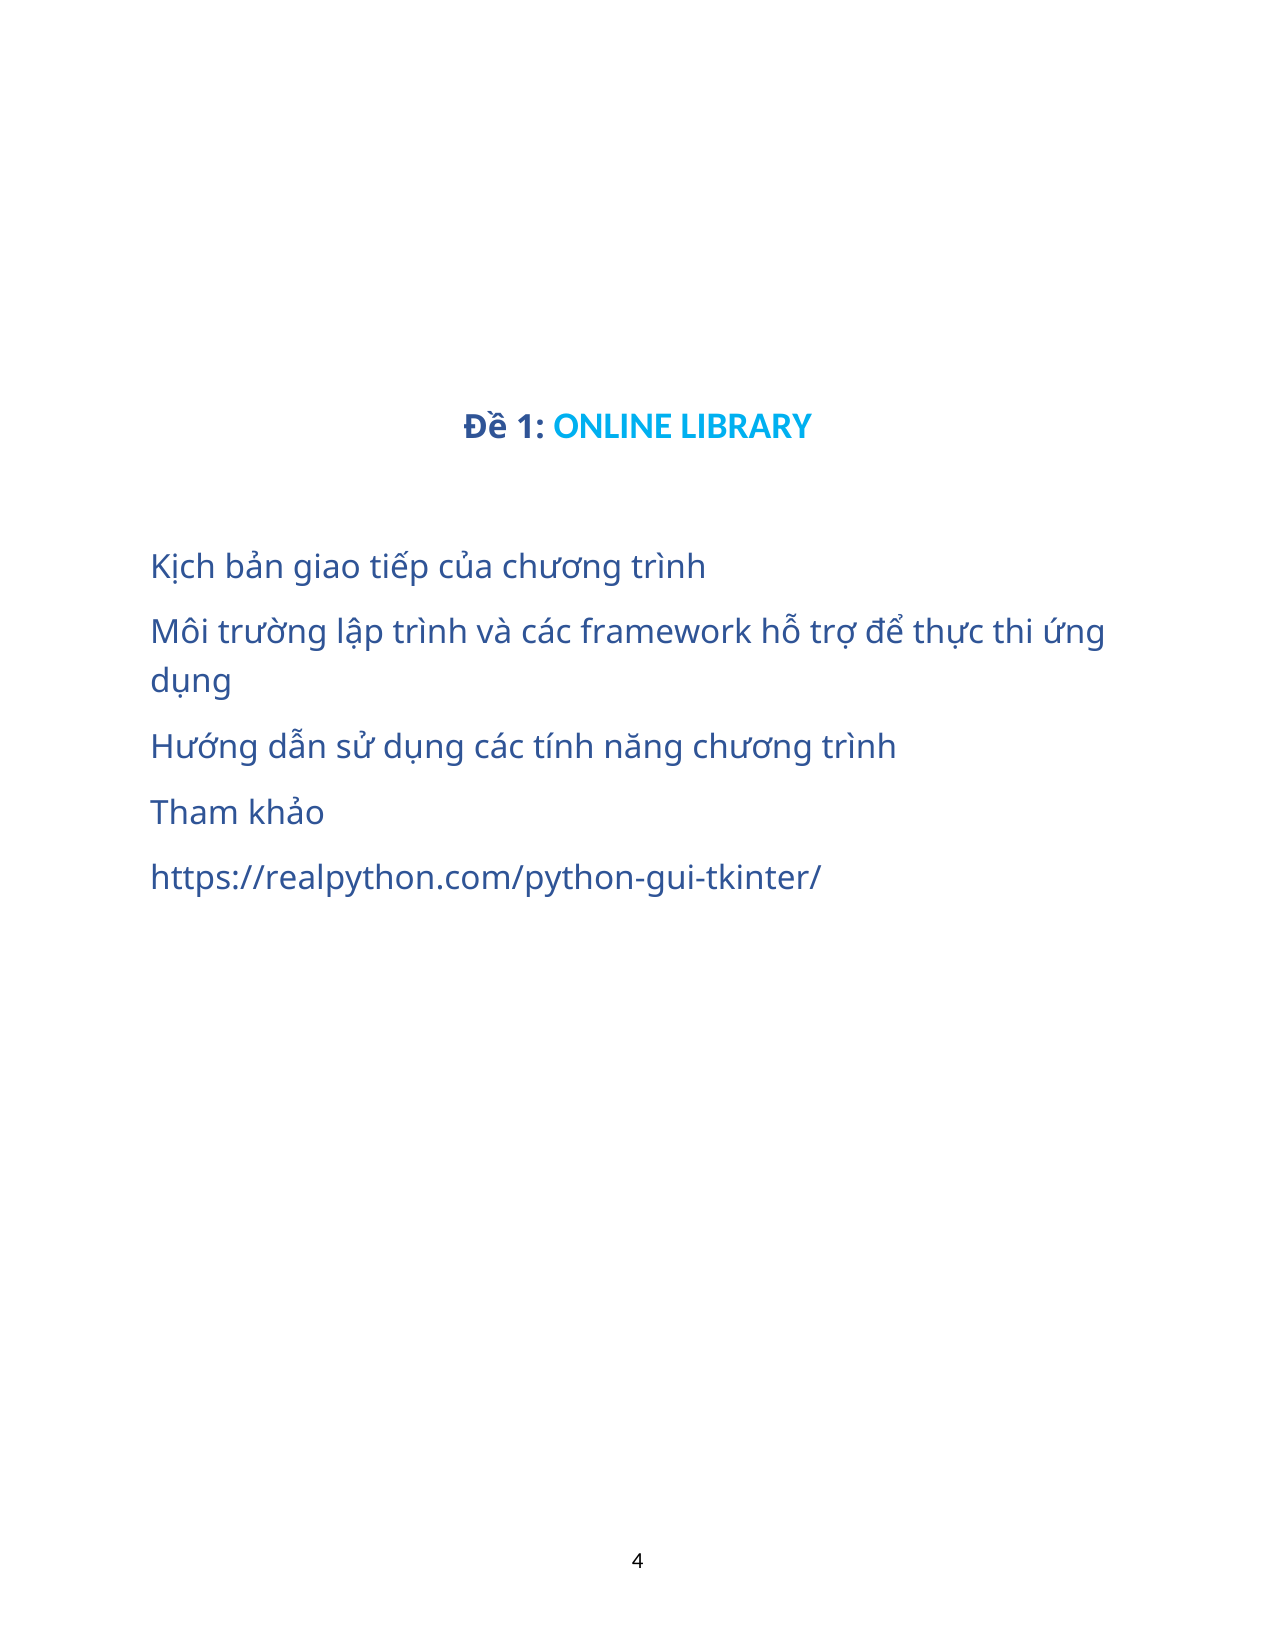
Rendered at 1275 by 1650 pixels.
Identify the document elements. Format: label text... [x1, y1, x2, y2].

text https://realpython.com/python-gui-tkinter/ [150, 854, 1125, 899]
text Môi trường lập trình và các framework hỗ trợ để thực thi ứng dụng [150, 608, 1125, 703]
text Kịch bản giao tiếp của chương trình [150, 543, 1125, 588]
text Đề 1: ONLINE LIBRARY [150, 402, 1125, 448]
text Tham khảo [150, 788, 1125, 834]
text Hướng dẫn sử dụng các tính năng chương trình [150, 723, 1125, 768]
